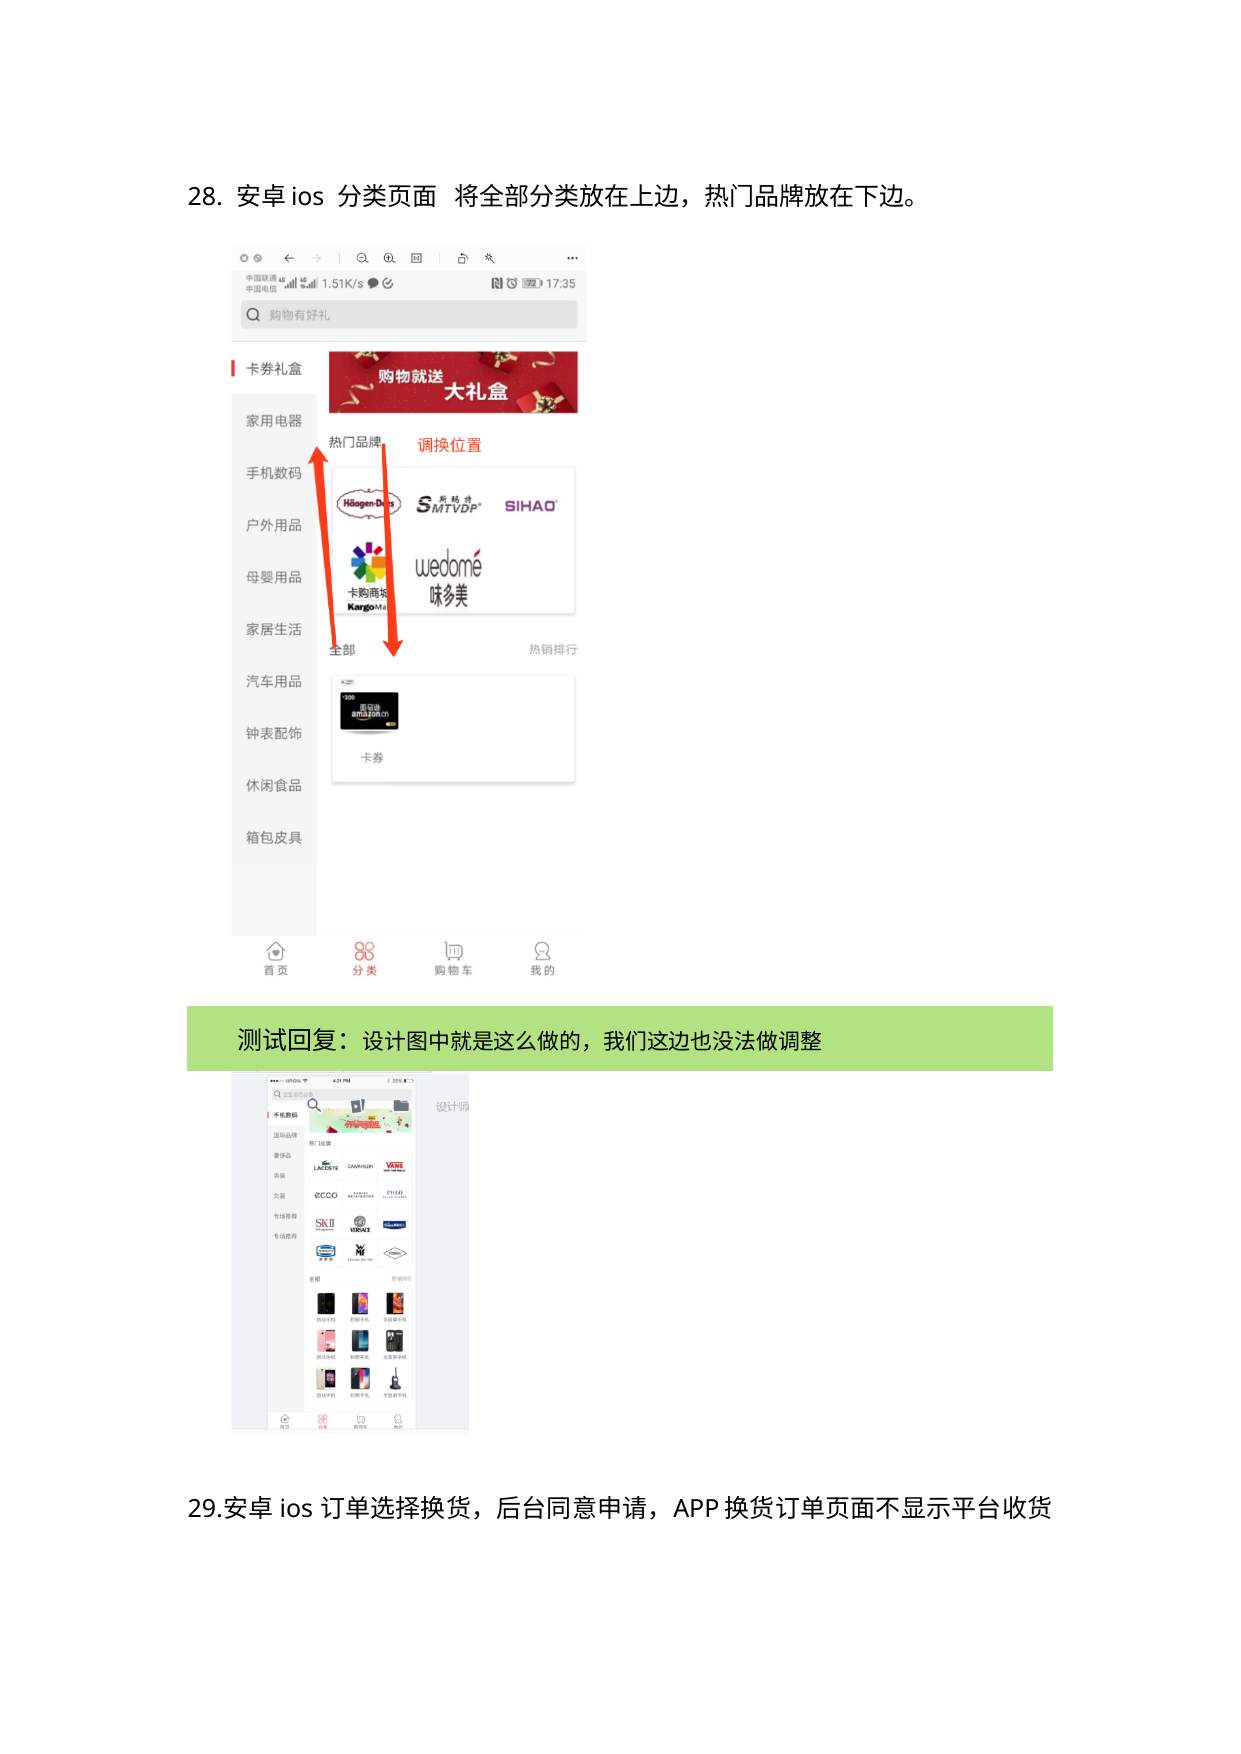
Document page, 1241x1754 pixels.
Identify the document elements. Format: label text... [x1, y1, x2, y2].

text 测试回复：设计图中就是这么做的，我们这边也没法做调整 [187, 1006, 1053, 1071]
picture [231, 1071, 470, 1434]
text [187, 1474, 1053, 1539]
picture [231, 245, 587, 983]
text 28. 安卓ios 分类页面 将全部分类放在上边，热门品牌放在下边。 [187, 162, 1053, 227]
